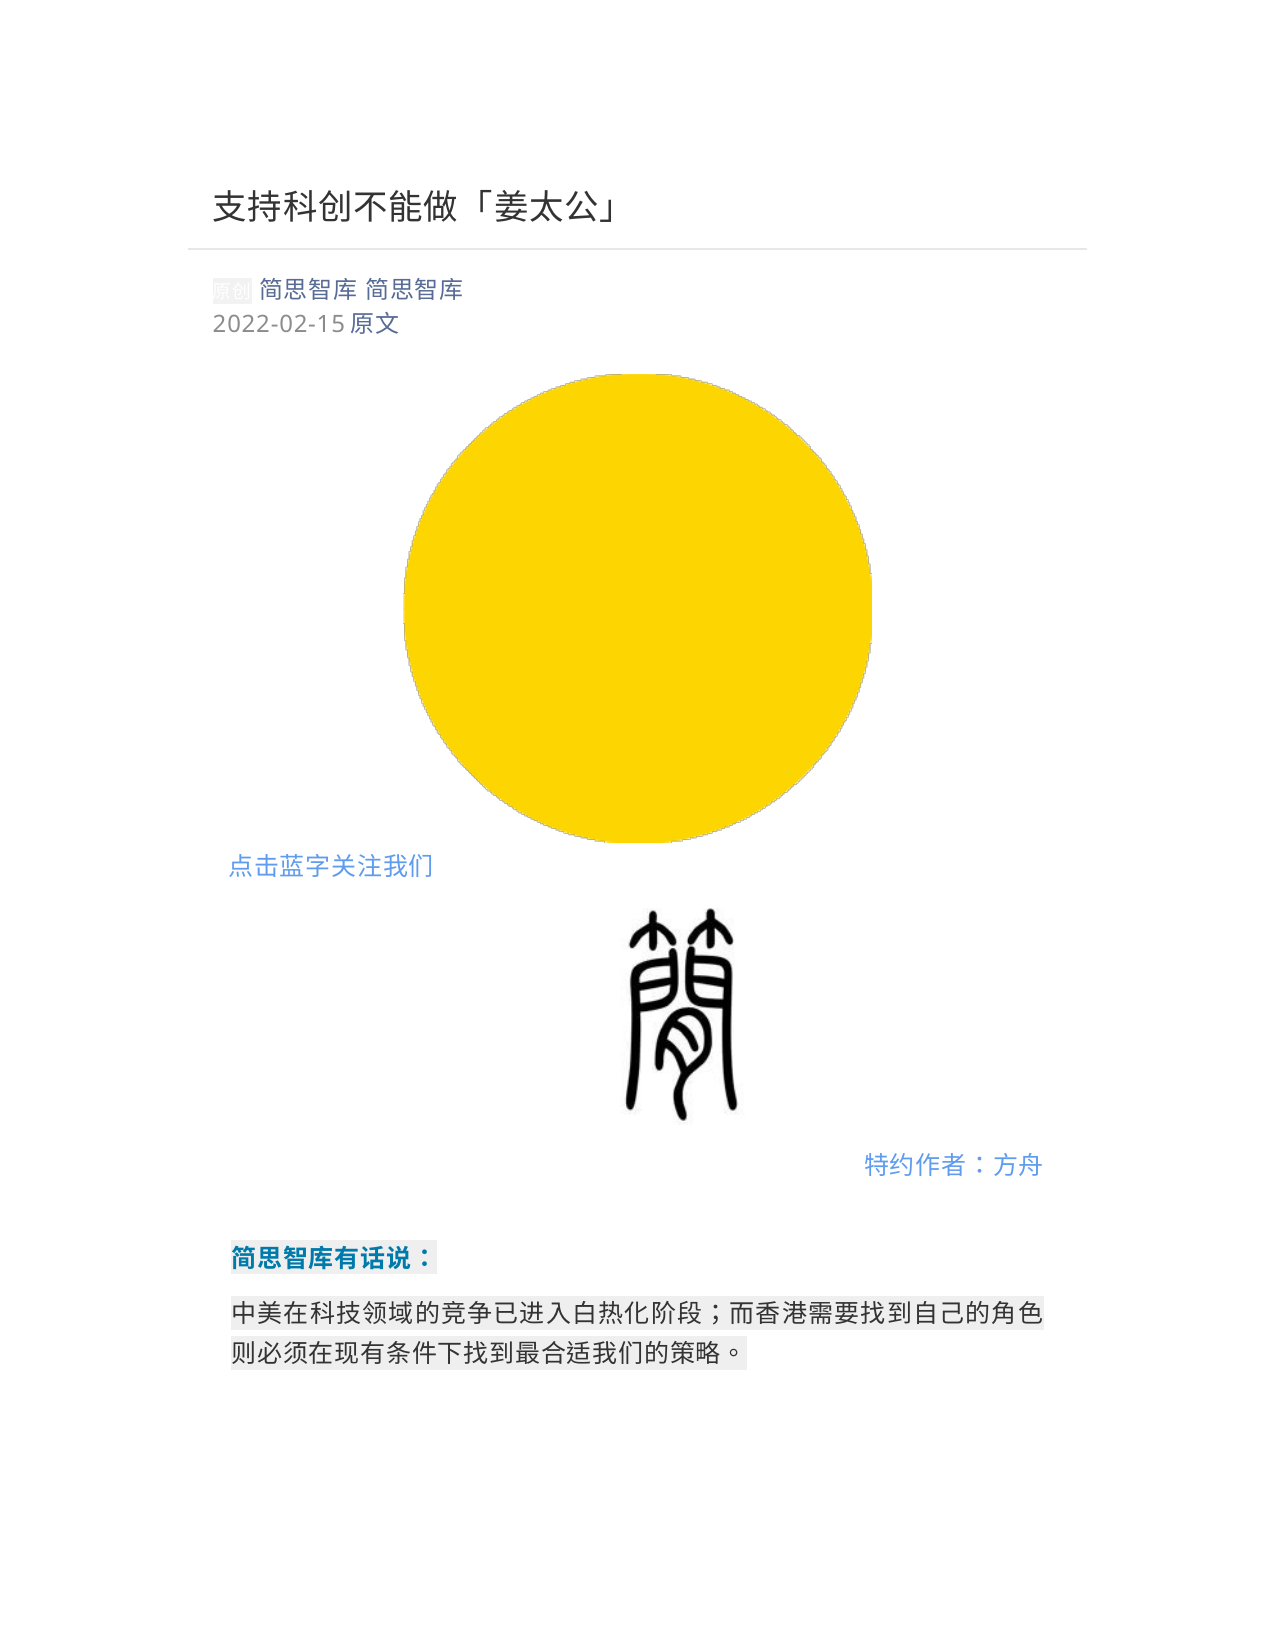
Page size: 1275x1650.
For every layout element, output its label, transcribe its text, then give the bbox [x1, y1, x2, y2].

text 点击蓝字关注我们 [228, 843, 1062, 883]
picture [231, 898, 1132, 1130]
text 2022-02-15原文 发表于 [212, 306, 1062, 340]
text 中美在科技领域的竞争已进入白热化阶段；而香港需要找到自己的角色则必须在现有条件下找到最合适我们的策略。 [231, 1330, 1044, 1370]
picture [403, 374, 872, 843]
text 简思智库有话说： [231, 1234, 1044, 1274]
text 特约作者：方舟 [231, 1142, 1044, 1182]
list 原创 简思智库 简思智库 [212, 272, 1062, 306]
title 支持科创不能做「姜太公」 [187, 150, 1087, 250]
